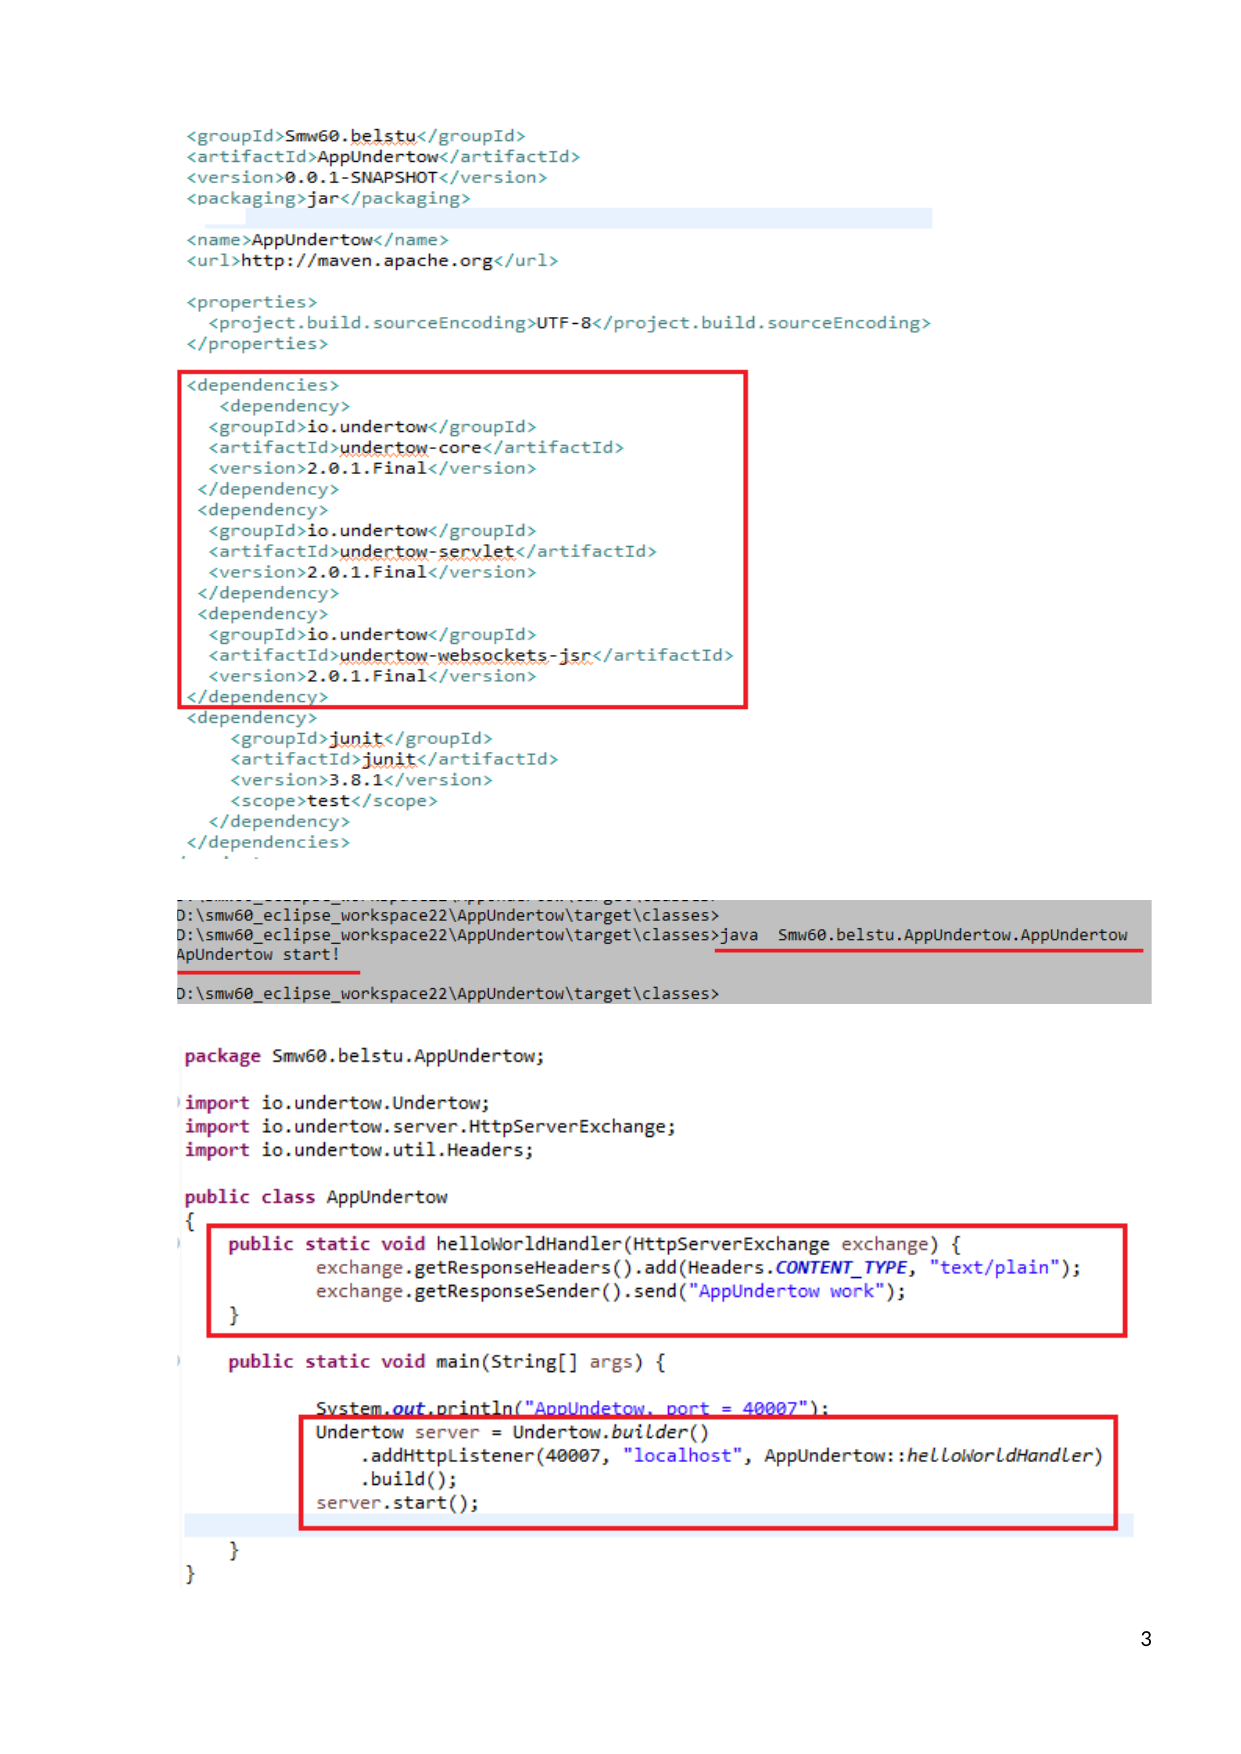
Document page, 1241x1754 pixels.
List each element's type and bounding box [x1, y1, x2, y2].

picture [177, 1046, 1134, 1589]
picture [177, 118, 933, 859]
picture [177, 900, 1152, 1004]
